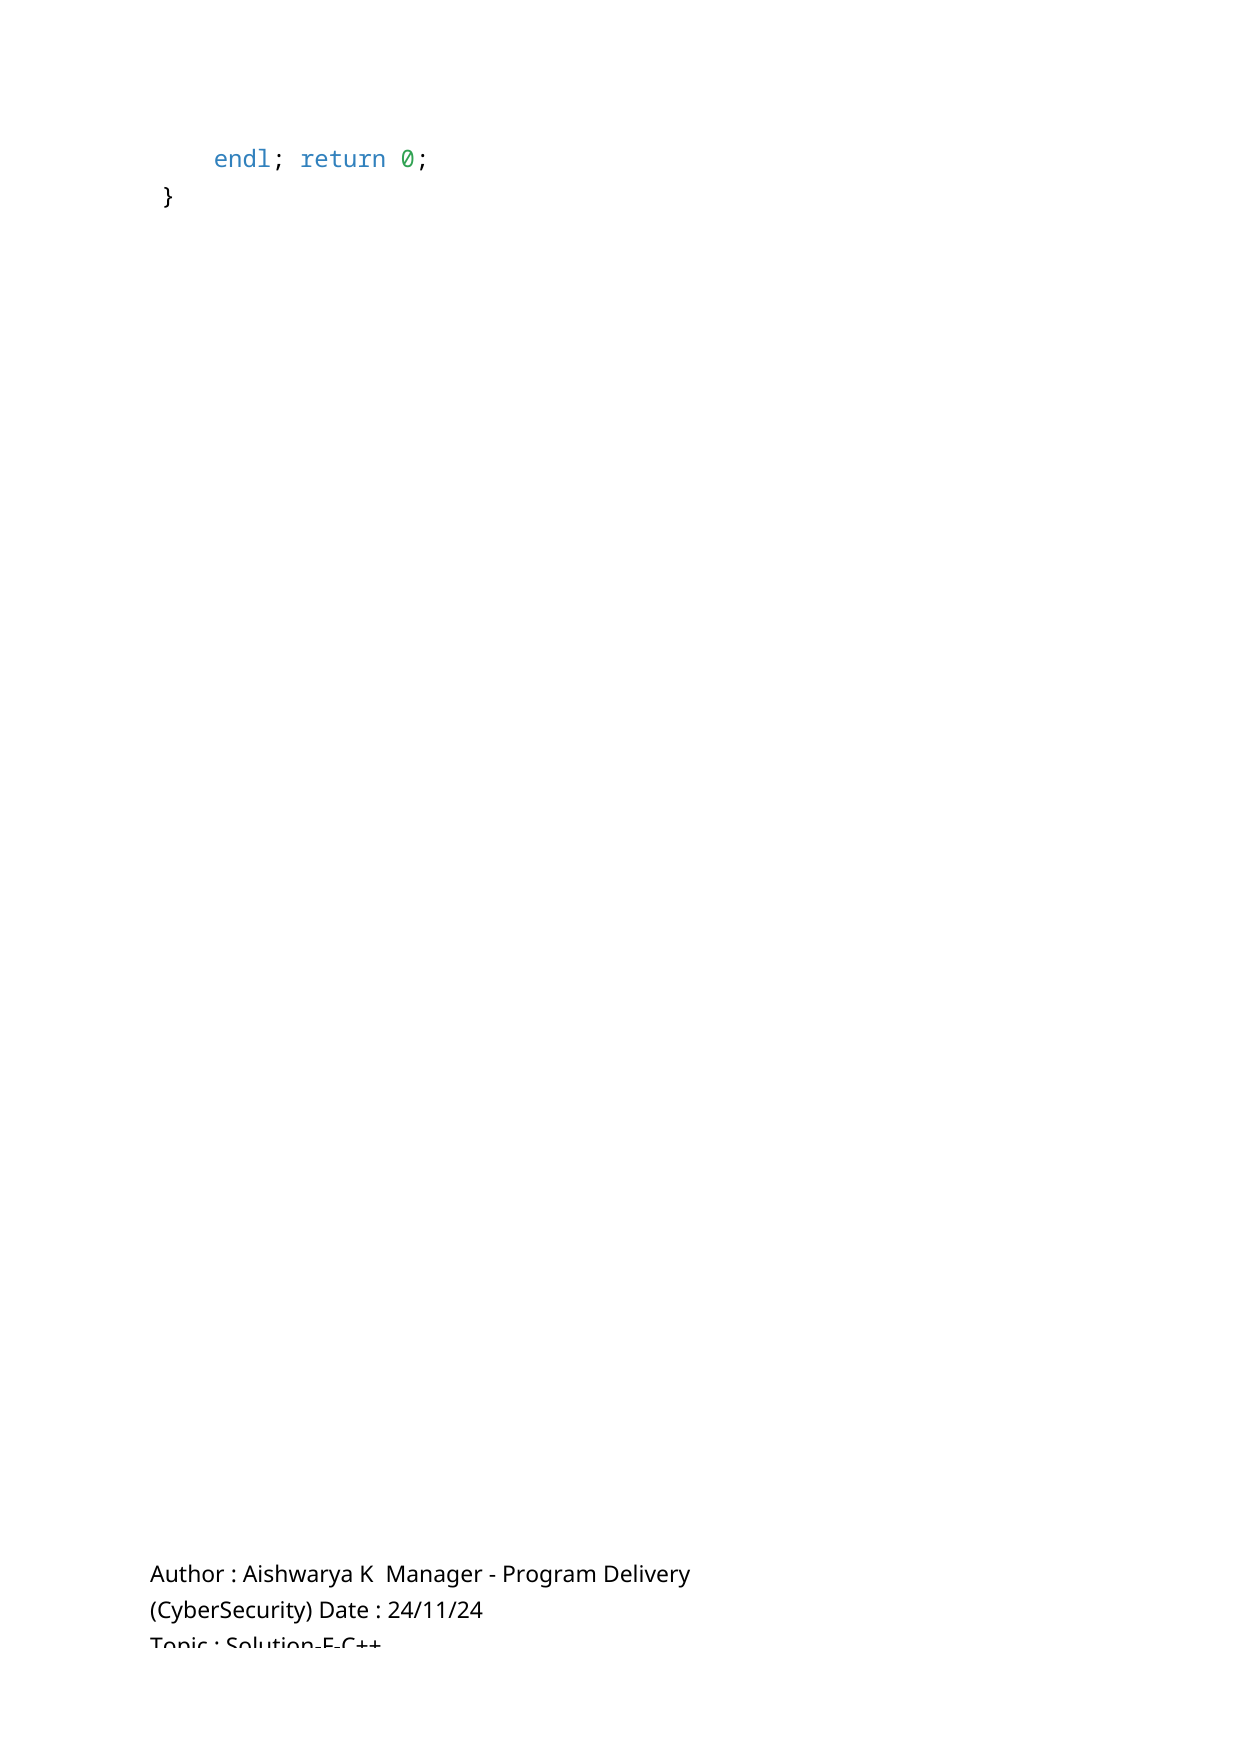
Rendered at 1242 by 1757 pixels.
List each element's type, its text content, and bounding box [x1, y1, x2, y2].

text } [161, 179, 1081, 212]
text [213, 142, 848, 174]
